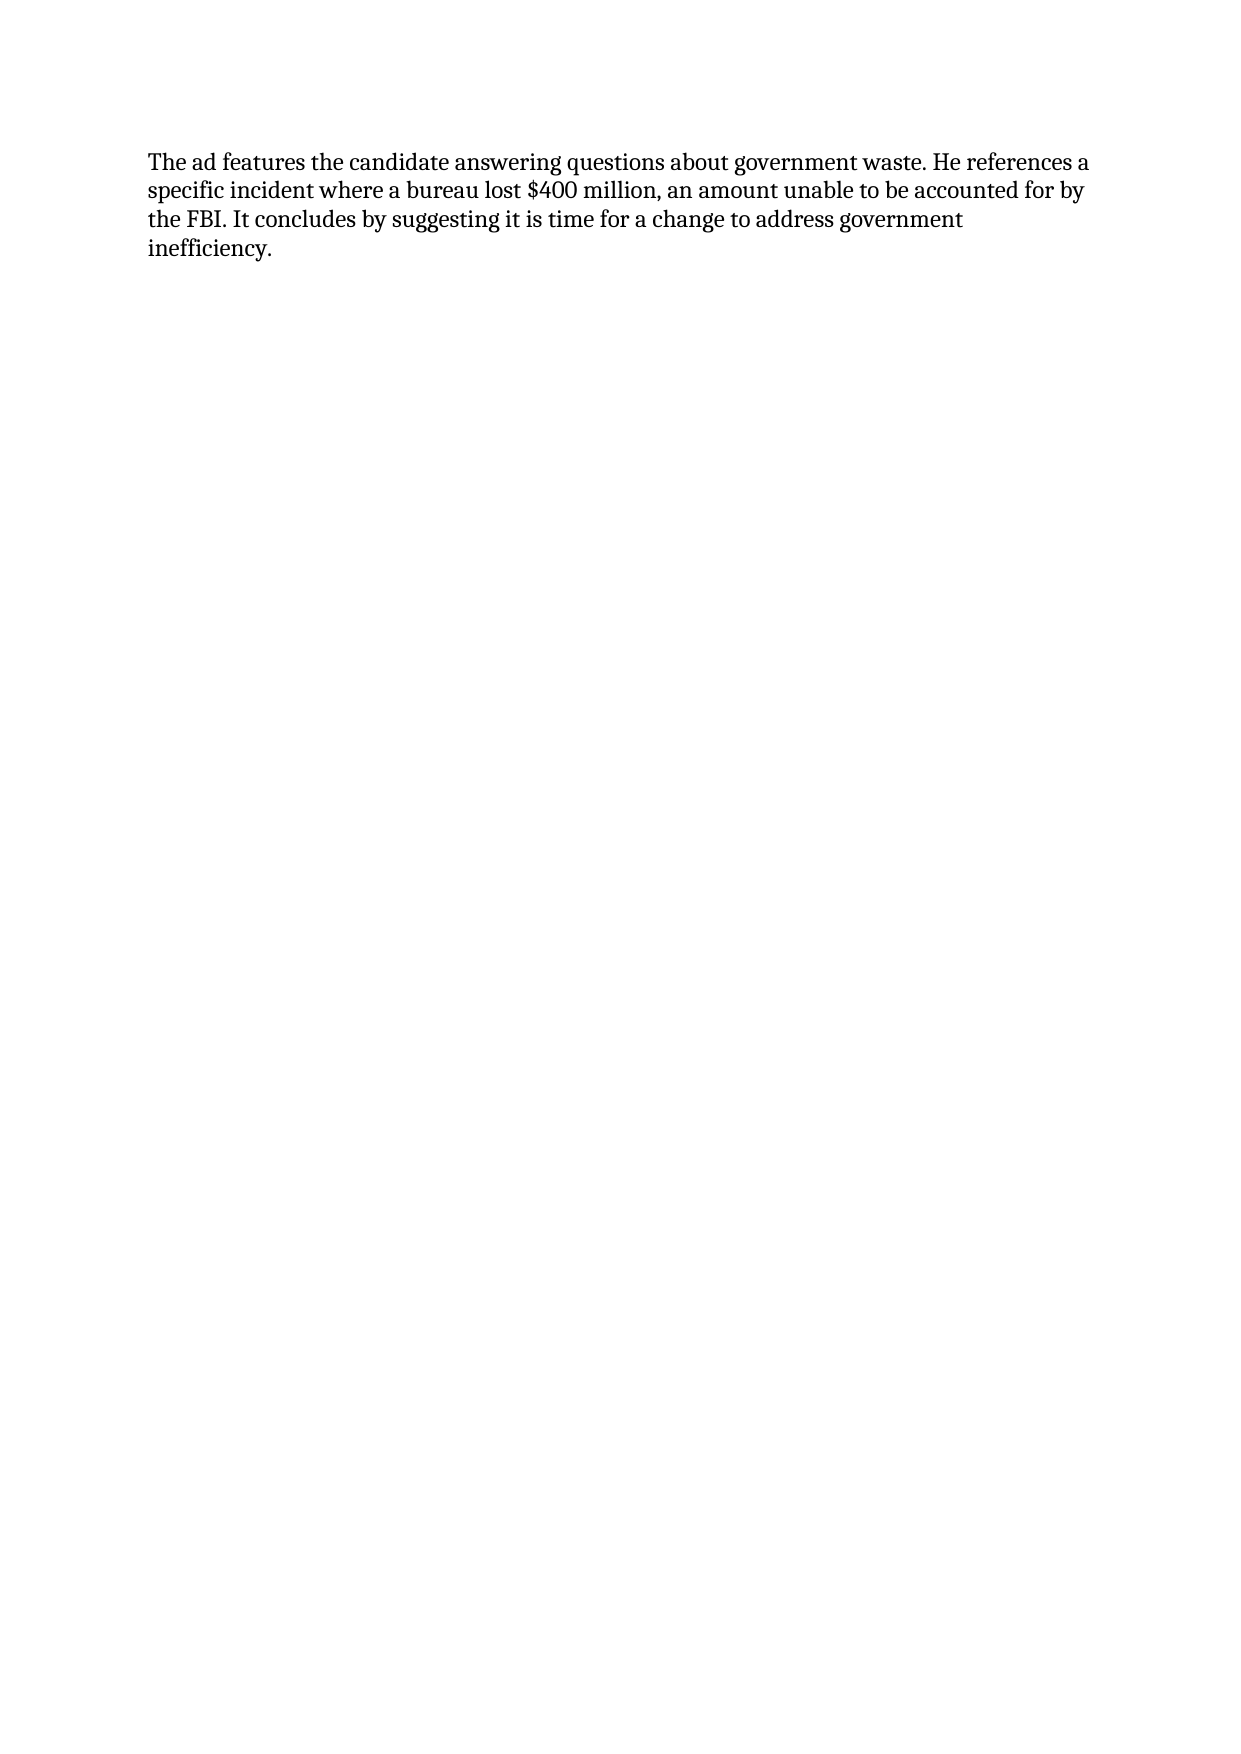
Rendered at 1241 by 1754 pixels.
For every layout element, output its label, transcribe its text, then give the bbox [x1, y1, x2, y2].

text The ad features the candidate answering questions about government waste. He references a specific incident where a bureau lost $400 million, an amount unable to be accounted for by the FBI. It concludes by suggesting it is time for a change to address government inefficiency. [148, 148, 1093, 263]
